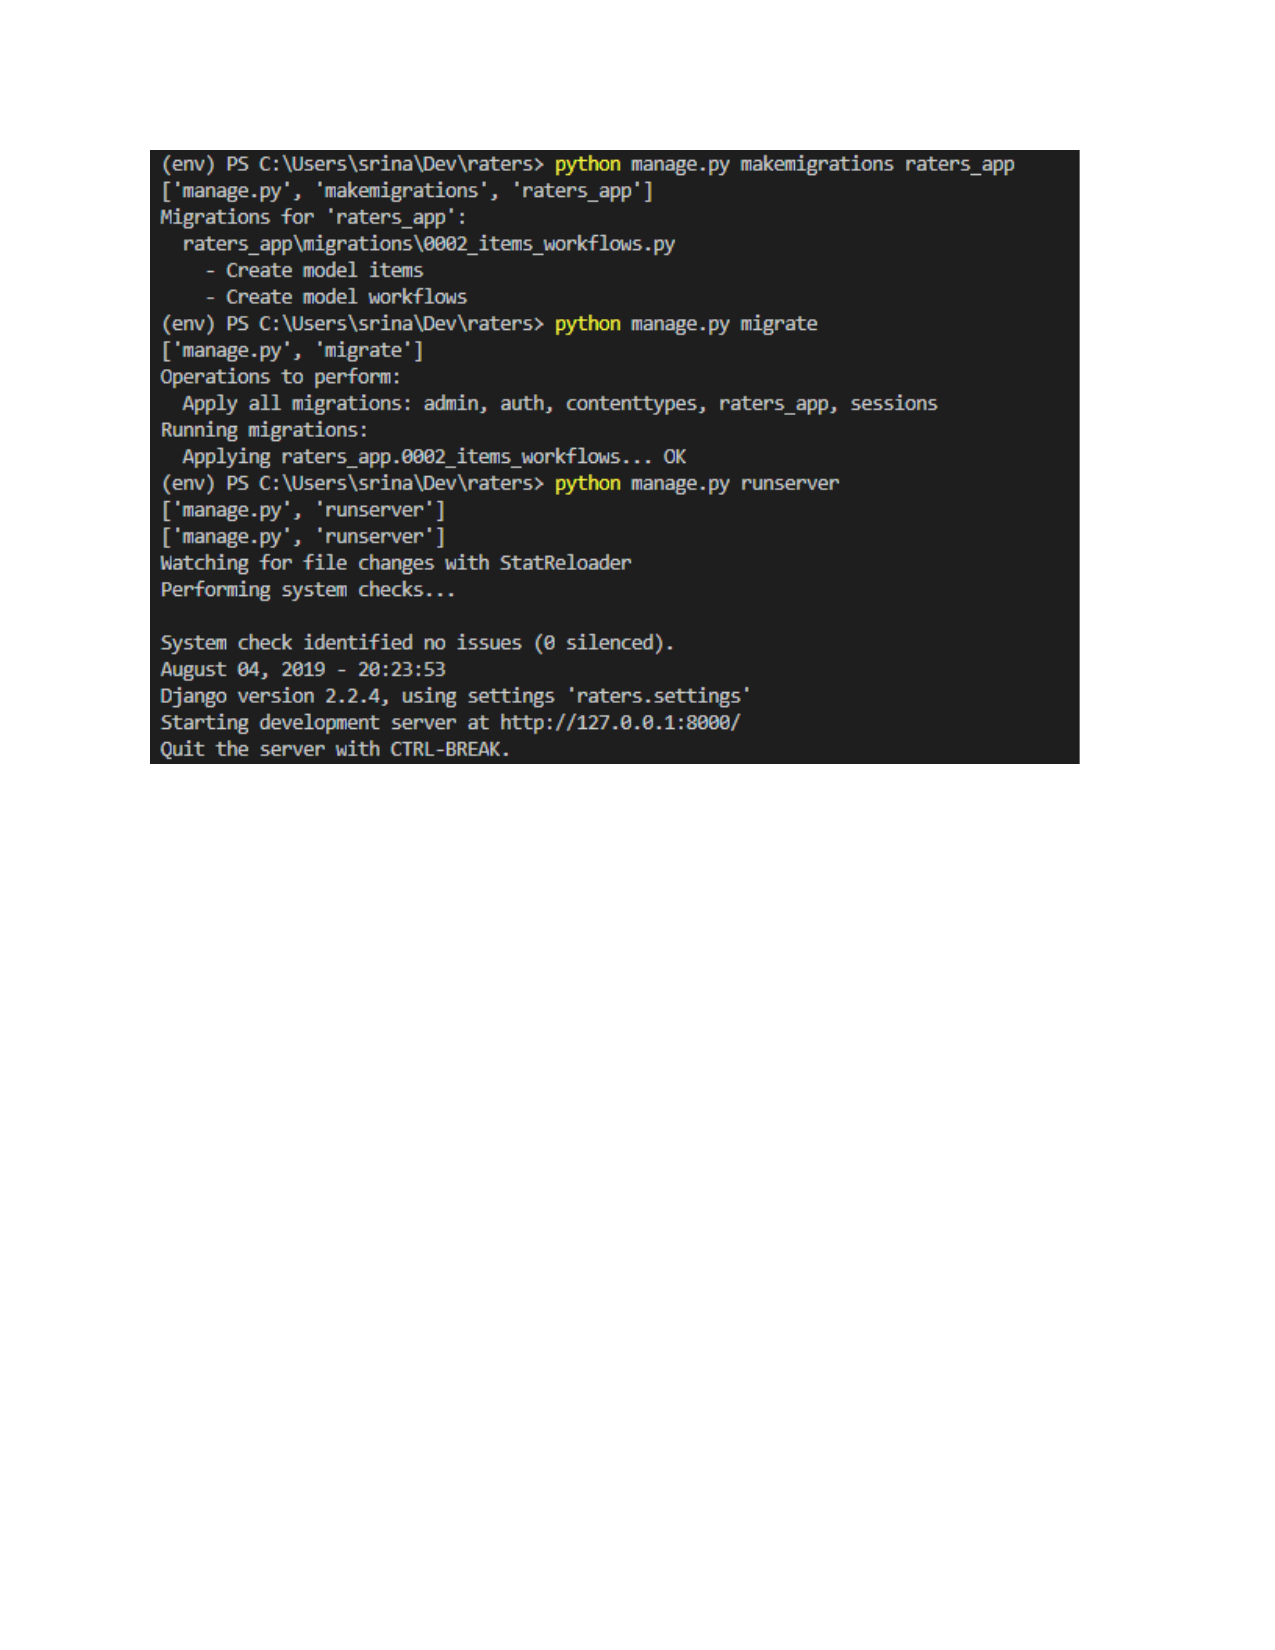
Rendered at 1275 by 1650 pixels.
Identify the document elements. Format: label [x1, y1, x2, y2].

picture [150, 150, 1080, 764]
